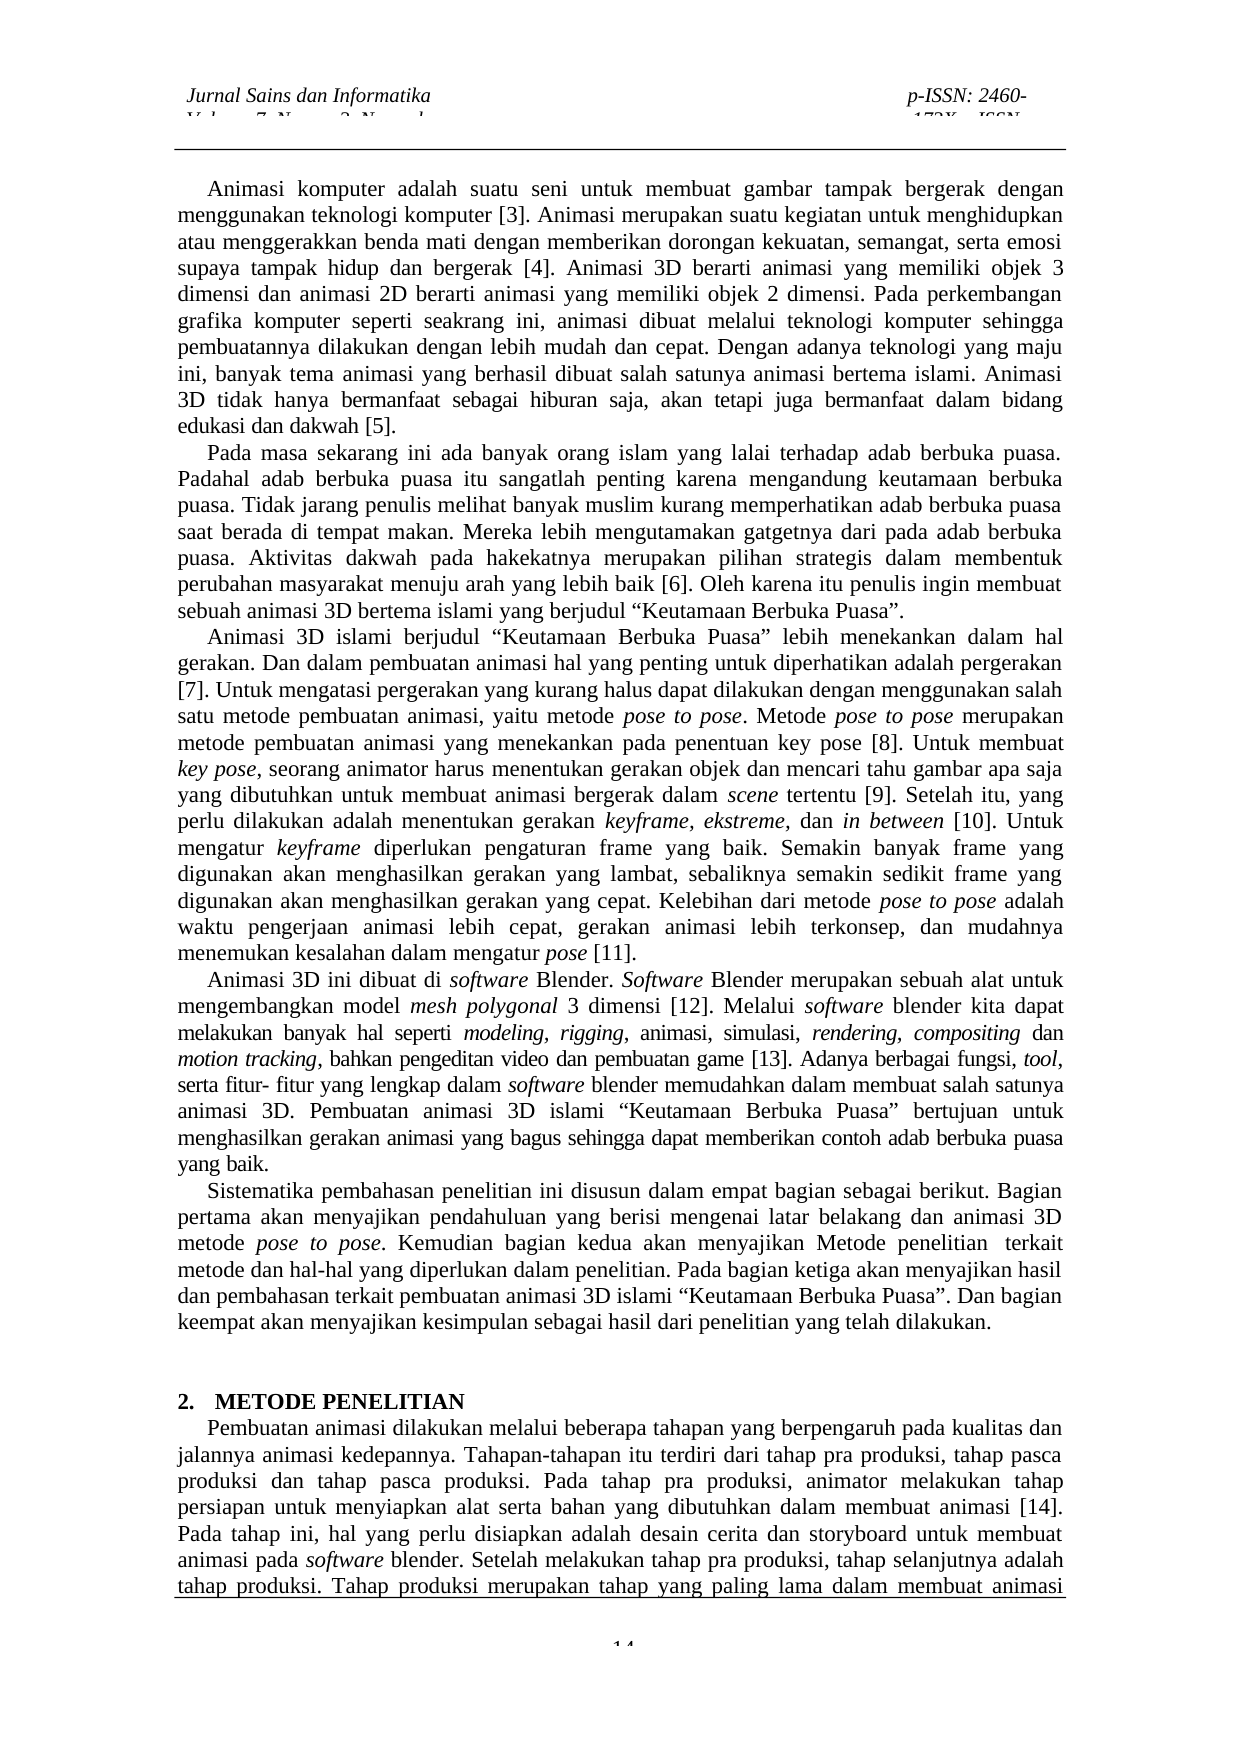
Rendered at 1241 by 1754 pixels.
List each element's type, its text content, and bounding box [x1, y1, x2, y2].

subtitle METODE PENELITIAN [177, 1388, 1078, 1414]
text Sistematika pembahasan penelitian ini disusun dalam empat bagian sebagai berikut. Bagian pertama akan menyajikan pendahuluan yang berisi mengenai latar belakang dan animasi 3D metode pose to pose. Kemudian bagian kedua akan menyajikan Metode penelitian terkait metode dan hal-hal yang diperlukan dalam penelitian. Pada bagian ketiga akan menyajikan hasil dan pembahasan terkait pembuatan animasi 3D islami “Keutamaan Berbuka Puasa”. Dan bagian keempat akan menyajikan kesimpulan sebagai hasil dari penelitian yang telah dilakukan. [177, 1177, 1063, 1335]
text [177, 1414, 1064, 1599]
text Pada masa sekarang ini ada banyak orang islam yang lalai terhadap adab berbuka puasa. Padahal adab berbuka puasa itu sangatlah penting karena mengandung keutamaan berbuka puasa. Tidak jarang penulis melihat banyak muslim kurang memperhatikan adab berbuka puasa saat berada di tempat makan. Mereka lebih mengutamakan gatgetnya dari pada adab berbuka puasa. Aktivitas dakwah pada hakekatnya merupakan pilihan strategis dalam membentuk perubahan masyarakat menuju arah yang lebih baik [6]. Oleh karena itu penulis ingin membuat sebuah animasi 3D bertema islami yang berjudul “Keutamaan Berbuka Puasa”. [177, 439, 1063, 623]
text Animasi 3D ini dibuat di software Blender. Software Blender merupakan sebuah alat untuk mengembangkan model mesh polygonal 3 dimensi [12]. Melalui software blender kita dapat melakukan banyak hal seperti modeling, rigging, animasi, simulasi, rendering, compositing dan motion tracking, bahkan pengeditan video dan pembuatan game [13]. Adanya berbagai fungsi, tool, serta fitur- fitur yang lengkap dalam software blender memudahkan dalam membuat salah satunya animasi 3D. Pembuatan animasi 3D islami “Keutamaan Berbuka Puasa” bertujuan untuk menghasilkan gerakan animasi yang bagus sehingga dapat memberikan contoh adab berbuka puasa yang baik. [177, 966, 1064, 1177]
text Animasi komputer adalah suatu seni untuk membuat gambar tampak bergerak dengan menggunakan teknologi komputer [3]. Animasi merupakan suatu kegiatan untuk menghidupkan atau menggerakkan benda mati dengan memberikan dorongan kekuatan, semangat, serta emosi supaya tampak hidup dan bergerak [4]. Animasi 3D berarti animasi yang memiliki objek 3 dimensi dan animasi 2D berarti animasi yang memiliki objek 2 dimensi. Pada perkembangan grafika komputer seperti seakrang ini, animasi dibuat melalui teknologi komputer sehingga pembuatannya dilakukan dengan lebih mudah dan cepat. Dengan adanya teknologi yang maju ini, banyak tema animasi yang berhasil dibuat salah satunya animasi bertema islami. Animasi 3D tidak hanya bermanfaat sebagai hiburan saja, akan tetapi juga bermanfaat dalam bidang edukasi dan dakwah [5]. [177, 175, 1064, 439]
text Animasi 3D islami berjudul “Keutamaan Berbuka Puasa” lebih menekankan dalam hal gerakan. Dan dalam pembuatan animasi hal yang penting untuk diperhatikan adalah pergerakan [7]. Untuk mengatasi pergerakan yang kurang halus dapat dilakukan dengan menggunakan salah satu metode pembuatan animasi, yaitu metode pose to pose. Metode pose to pose merupakan metode pembuatan animasi yang menekankan pada penentuan key pose [8]. Untuk membuat key pose, seorang animator harus menentukan gerakan objek dan mencari tahu gambar apa saja yang dibutuhkan untuk membuat animasi bergerak dalam scene tertentu [9]. Setelah itu, yang perlu dilakukan adalah menentukan gerakan keyframe, ekstreme, dan in between [10]. Untuk mengatur keyframe diperlukan pengaturan frame yang baik. Semakin banyak frame yang digunakan akan menghasilkan gerakan yang lambat, sebaliknya semakin sedikit frame yang digunakan akan menghasilkan gerakan yang cepat. Kelebihan dari metode pose to pose adalah waktu pengerjaan animasi lebih cepat, gerakan animasi lebih terkonsep, dan mudahnya menemukan kesalahan dalam mengatur pose [11]. [177, 623, 1064, 966]
